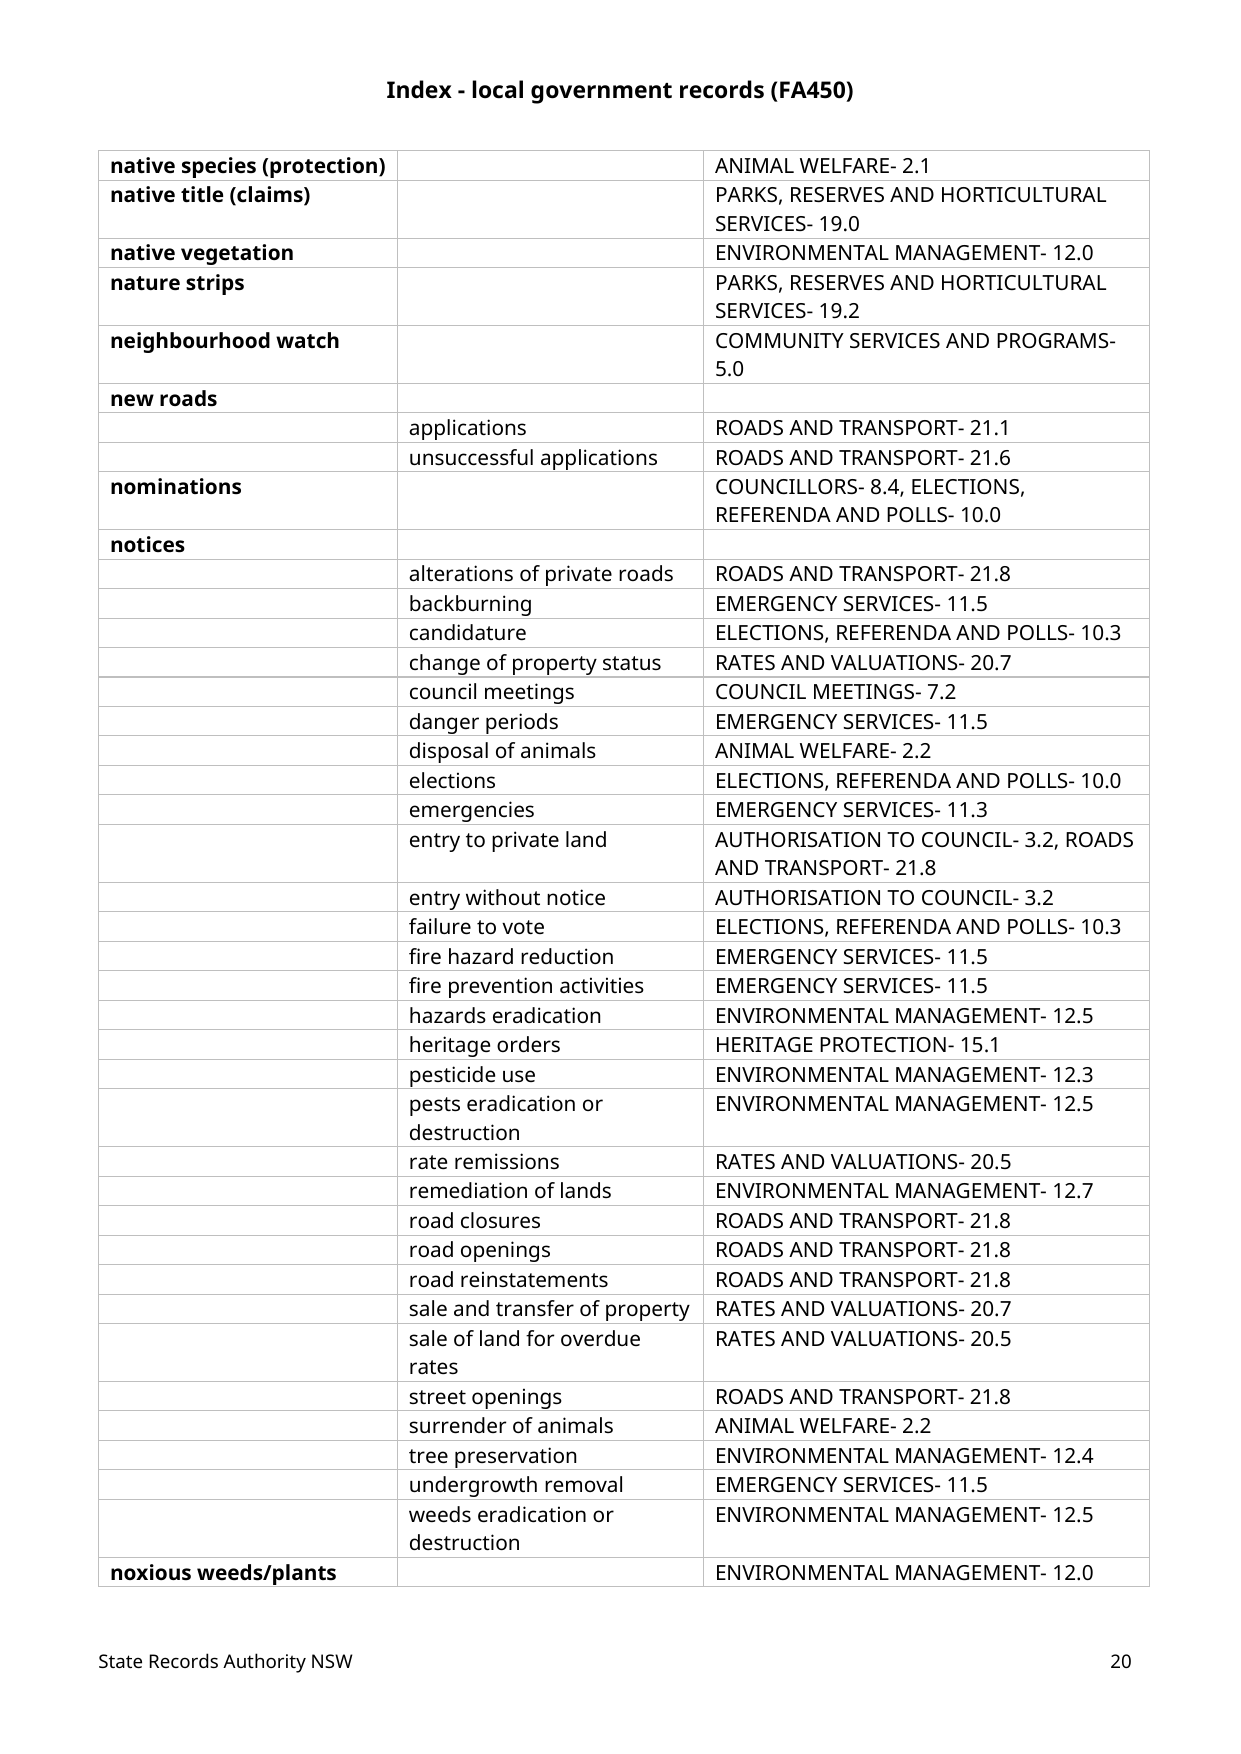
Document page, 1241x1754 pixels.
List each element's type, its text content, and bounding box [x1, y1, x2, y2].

table_cell [398, 151, 703, 179]
table_cell fire hazard reduction [398, 942, 703, 970]
table_cell ROADS AND TRANSPORT- 21.1 [704, 413, 1149, 442]
table_cell [398, 181, 703, 237]
table_cell road openings [398, 1236, 703, 1264]
table_cell [704, 384, 1149, 412]
table_cell EMERGENCY SERVICES- 11.5 [704, 589, 1149, 617]
table_cell ENVIRONMENTAL MANAGEMENT- 12.0 [704, 239, 1149, 267]
table_cell native vegetation [99, 239, 397, 267]
table_cell [99, 707, 397, 735]
table_cell [99, 413, 397, 442]
table_cell [99, 912, 397, 941]
table_cell RATES AND VALUATIONS- 20.7 [704, 648, 1149, 676]
table_cell RATES AND VALUATIONS- 20.5 [704, 1147, 1149, 1176]
table_cell ROADS AND TRANSPORT- 21.8 [704, 1382, 1149, 1410]
table_cell disposal of animals [398, 736, 703, 765]
table_cell EMERGENCY SERVICES- 11.5 [704, 942, 1149, 970]
table_cell [99, 1206, 397, 1234]
table_cell [99, 1470, 397, 1499]
table_cell AUTHORISATION TO COUNCIL- 3.2 [704, 883, 1149, 911]
table_cell [99, 825, 397, 882]
table_cell [99, 560, 397, 588]
table_cell [99, 1177, 397, 1205]
table_cell COUNCILLORS- 8.4, ELECTIONS, REFERENDA AND POLLS- 10.0 [704, 472, 1149, 529]
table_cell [704, 1558, 1149, 1586]
table_cell ENVIRONMENTAL MANAGEMENT- 12.5 [704, 1500, 1149, 1557]
table_cell [398, 239, 703, 267]
table_cell sale of land for overdue rates [398, 1324, 703, 1381]
table_cell ELECTIONS, REFERENDA AND POLLS- 10.0 [704, 766, 1149, 794]
table_cell [99, 736, 397, 765]
table_cell council meetings [398, 678, 703, 706]
table_cell remediation of lands [398, 1177, 703, 1205]
table_cell RATES AND VALUATIONS- 20.5 [704, 1324, 1149, 1381]
table_cell ENVIRONMENTAL MANAGEMENT- 12.3 [704, 1060, 1149, 1088]
table_cell street openings [398, 1382, 703, 1410]
table_cell ELECTIONS, REFERENDA AND POLLS- 10.3 [704, 619, 1149, 647]
table_cell candidature [398, 619, 703, 647]
table_cell [99, 648, 397, 676]
table_cell noxious weeds/plants [99, 1558, 397, 1586]
table_cell [99, 1060, 397, 1088]
table_cell pests eradication or destruction [398, 1089, 703, 1146]
table_cell EMERGENCY SERVICES- 11.5 [704, 971, 1149, 1000]
table_cell road closures [398, 1206, 703, 1234]
table_cell backburning [398, 589, 703, 617]
table_cell [99, 589, 397, 617]
table_cell [99, 1500, 397, 1557]
table_cell [99, 795, 397, 824]
table_cell native title (claims) [99, 181, 397, 237]
table_cell hazards eradication [398, 1001, 703, 1029]
table_cell heritage orders [398, 1030, 703, 1059]
table_cell surrender of animals [398, 1411, 703, 1440]
table_cell ANIMAL WELFARE- 2.2 [704, 736, 1149, 765]
table_cell EMERGENCY SERVICES- 11.3 [704, 795, 1149, 824]
table_cell weeds eradication or destruction [398, 1500, 703, 1557]
table_cell undergrowth removal [398, 1470, 703, 1499]
table_cell [99, 619, 397, 647]
table_cell ENVIRONMENTAL MANAGEMENT- 12.7 [704, 1177, 1149, 1205]
table_cell EMERGENCY SERVICES- 11.5 [704, 1470, 1149, 1499]
table_cell [398, 326, 703, 383]
table_cell pesticide use [398, 1060, 703, 1088]
table_cell ROADS AND TRANSPORT- 21.8 [704, 1236, 1149, 1264]
table_cell ENVIRONMENTAL MANAGEMENT- 12.4 [704, 1441, 1149, 1469]
table_cell emergencies [398, 795, 703, 824]
table_cell COUNCIL MEETINGS- 7.2 [704, 678, 1149, 706]
table_cell elections [398, 766, 703, 794]
table_cell PARKS, RESERVES AND HORTICULTURAL SERVICES- 19.0 [704, 181, 1149, 237]
table_cell [99, 1295, 397, 1323]
table_cell ELECTIONS, REFERENDA AND POLLS- 10.3 [704, 912, 1149, 941]
table_cell alterations of private roads [398, 560, 703, 588]
table_cell ENVIRONMENTAL MANAGEMENT- 12.5 [704, 1089, 1149, 1146]
table_cell [99, 766, 397, 794]
table_cell sale and transfer of property [398, 1295, 703, 1323]
table_cell [704, 530, 1149, 558]
table_cell [99, 1030, 397, 1059]
table_cell [99, 678, 397, 706]
table_cell [99, 1236, 397, 1264]
table_cell ROADS AND TRANSPORT- 21.8 [704, 560, 1149, 588]
table_cell [99, 1324, 397, 1381]
table_cell new roads [99, 384, 397, 412]
table_cell [398, 1558, 703, 1586]
table_cell [99, 1147, 397, 1176]
table_cell [99, 883, 397, 911]
table_cell nominations [99, 472, 397, 529]
table_cell [99, 1382, 397, 1410]
table_cell [398, 472, 703, 529]
table_cell HERITAGE PROTECTION- 15.1 [704, 1030, 1149, 1059]
table_cell ANIMAL WELFARE- 2.2 [704, 1411, 1149, 1440]
table_cell applications [398, 413, 703, 442]
table_cell ROADS AND TRANSPORT- 21.8 [704, 1265, 1149, 1293]
table_cell ROADS AND TRANSPORT- 21.6 [704, 443, 1149, 471]
table_cell change of property status [398, 648, 703, 676]
table_cell [99, 443, 397, 471]
table_cell native species (protection) [99, 151, 397, 179]
table_cell failure to vote [398, 912, 703, 941]
table_cell unsuccessful applications [398, 443, 703, 471]
table_cell danger periods [398, 707, 703, 735]
table_cell notices [99, 530, 397, 558]
table_cell nature strips [99, 268, 397, 325]
table_cell PARKS, RESERVES AND HORTICULTURAL SERVICES- 19.2 [704, 268, 1149, 325]
table_cell entry without notice [398, 883, 703, 911]
table_cell ANIMAL WELFARE- 2.1 [704, 151, 1149, 179]
table_cell COMMUNITY SERVICES AND PROGRAMS- 5.0 [704, 326, 1149, 383]
table_cell [99, 942, 397, 970]
table_cell road reinstatements [398, 1265, 703, 1293]
table_cell AUTHORISATION TO COUNCIL- 3.2, ROADS AND TRANSPORT- 21.8 [704, 825, 1149, 882]
table_cell EMERGENCY SERVICES- 11.5 [704, 707, 1149, 735]
table_cell RATES AND VALUATIONS- 20.7 [704, 1295, 1149, 1323]
table_cell [99, 1441, 397, 1469]
table_cell [99, 1001, 397, 1029]
table_cell neighbourhood watch [99, 326, 397, 383]
table_cell rate remissions [398, 1147, 703, 1176]
table_cell ENVIRONMENTAL MANAGEMENT- 12.5 [704, 1001, 1149, 1029]
table_cell [99, 1411, 397, 1440]
table_cell ROADS AND TRANSPORT- 21.8 [704, 1206, 1149, 1234]
table_cell [99, 1089, 397, 1146]
table_cell [398, 384, 703, 412]
table_cell entry to private land [398, 825, 703, 882]
table_cell [99, 1265, 397, 1293]
table_cell [99, 971, 397, 1000]
table_cell fire prevention activities [398, 971, 703, 1000]
table_cell [398, 268, 703, 325]
table_cell [398, 530, 703, 558]
table_cell tree preservation [398, 1441, 703, 1469]
